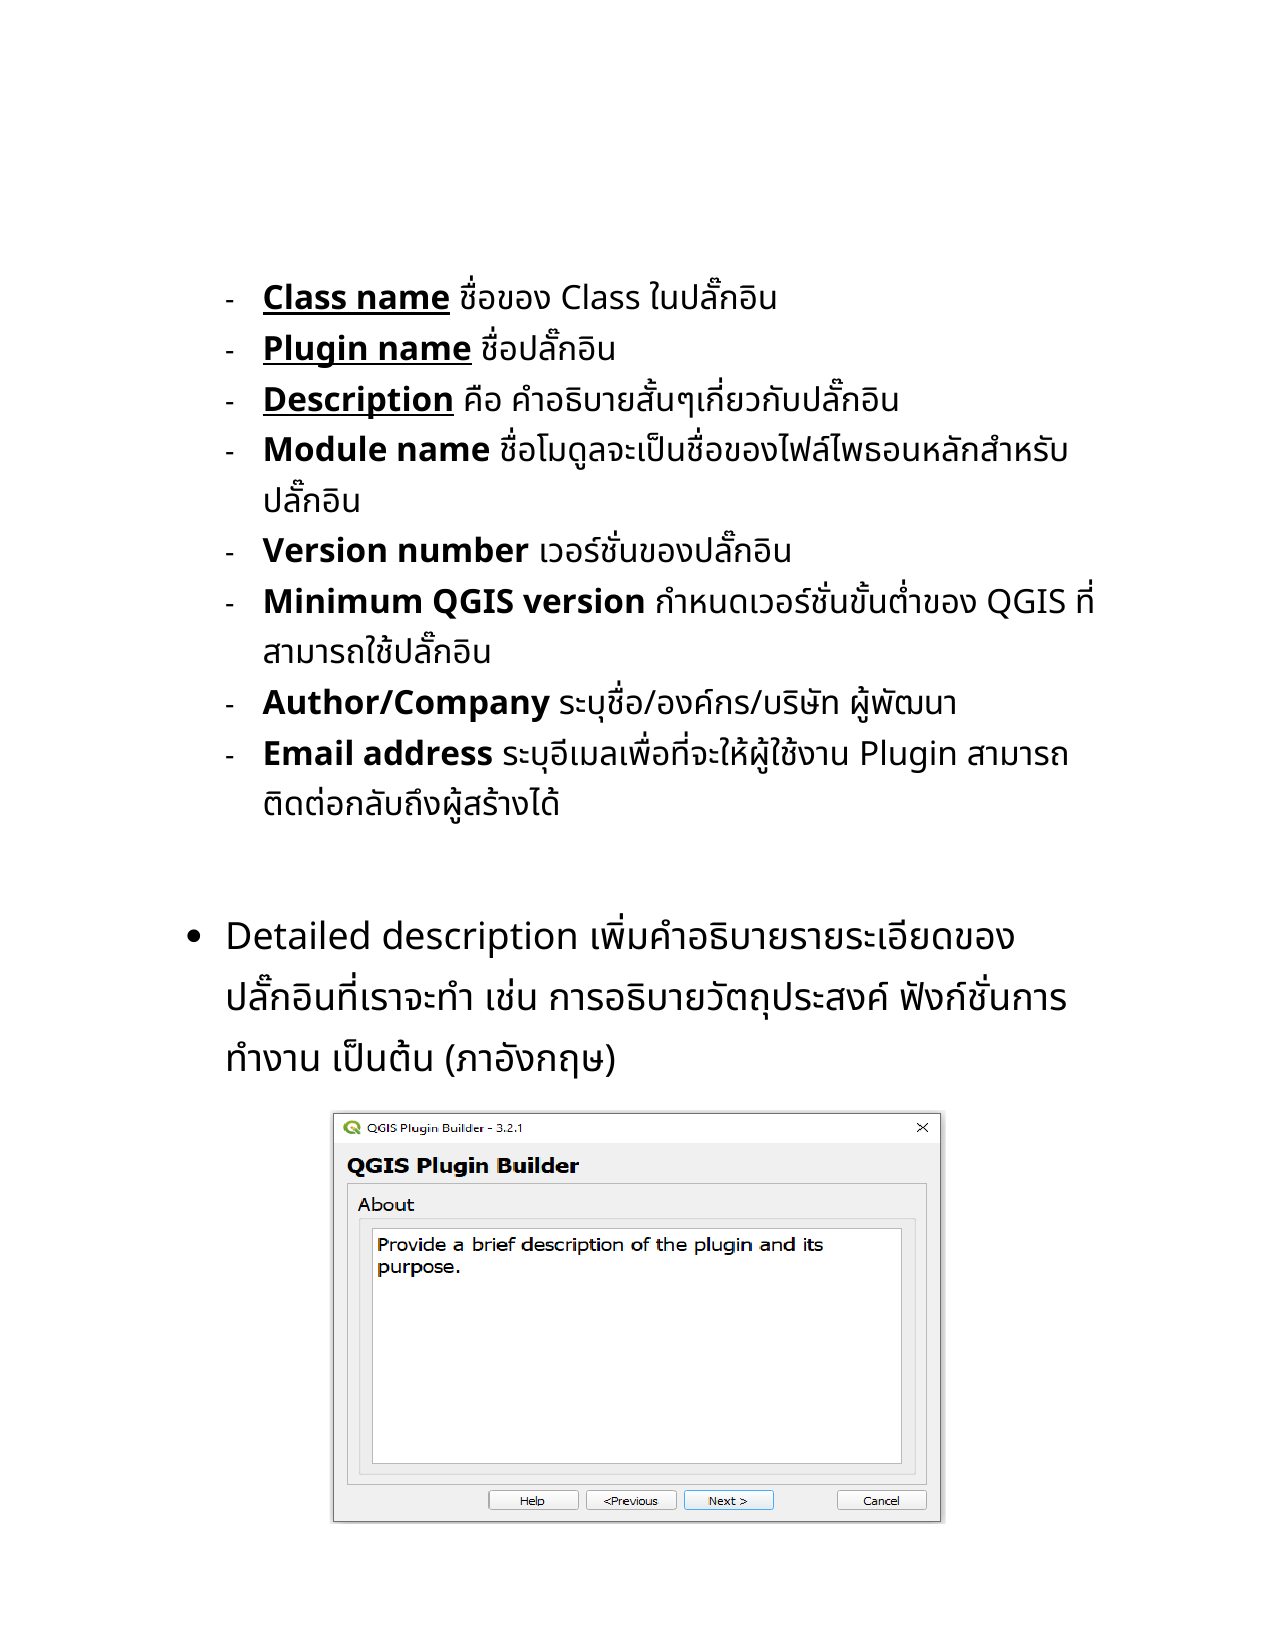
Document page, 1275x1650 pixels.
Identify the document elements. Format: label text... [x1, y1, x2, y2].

list Minimum QGIS version กำหนดเวอร์ชั่นขั้นต่ำของ QGIS ที่สามารถใช้ปลั๊กอิน [225, 578, 1125, 679]
list Description คือ คำอธิบายสั้นๆเกี่ยวกับปลั๊กอิน [225, 375, 1125, 426]
list Detailed description เพิ่มคำอธิบายรายระเอียดของปลั๊กอินที่เราจะทำ เช่น การอธิบายวัตถุประสงค์ ฟังก์ชั่นการทำงาน เป็นต้น (ภาอังกฤษ) [187, 909, 1125, 1089]
list Plugin name ชื่อปลั๊กอิน [225, 325, 1125, 375]
picture [329, 1110, 946, 1524]
list Email address ระบุอีเมลเพื่อที่จะให้ผู้ใช้งาน Plugin สามารถติดต่อกลับถึงผู้สร้างได้ [225, 729, 1125, 830]
list Author/Company ระบุชื่อ/องค์กร/บริษัท ผู้พัฒนา [225, 679, 1125, 729]
list Module name ชื่อโมดูลจะเป็นชื่อของไฟล์ไพธอนหลักสำหรับปลั๊กอิน [225, 426, 1125, 527]
list Class name ชื่อของ Class ในปลั๊กอิน [225, 274, 1125, 325]
list Version number เวอร์ชั่นของปลั๊กอิน [225, 527, 1125, 578]
